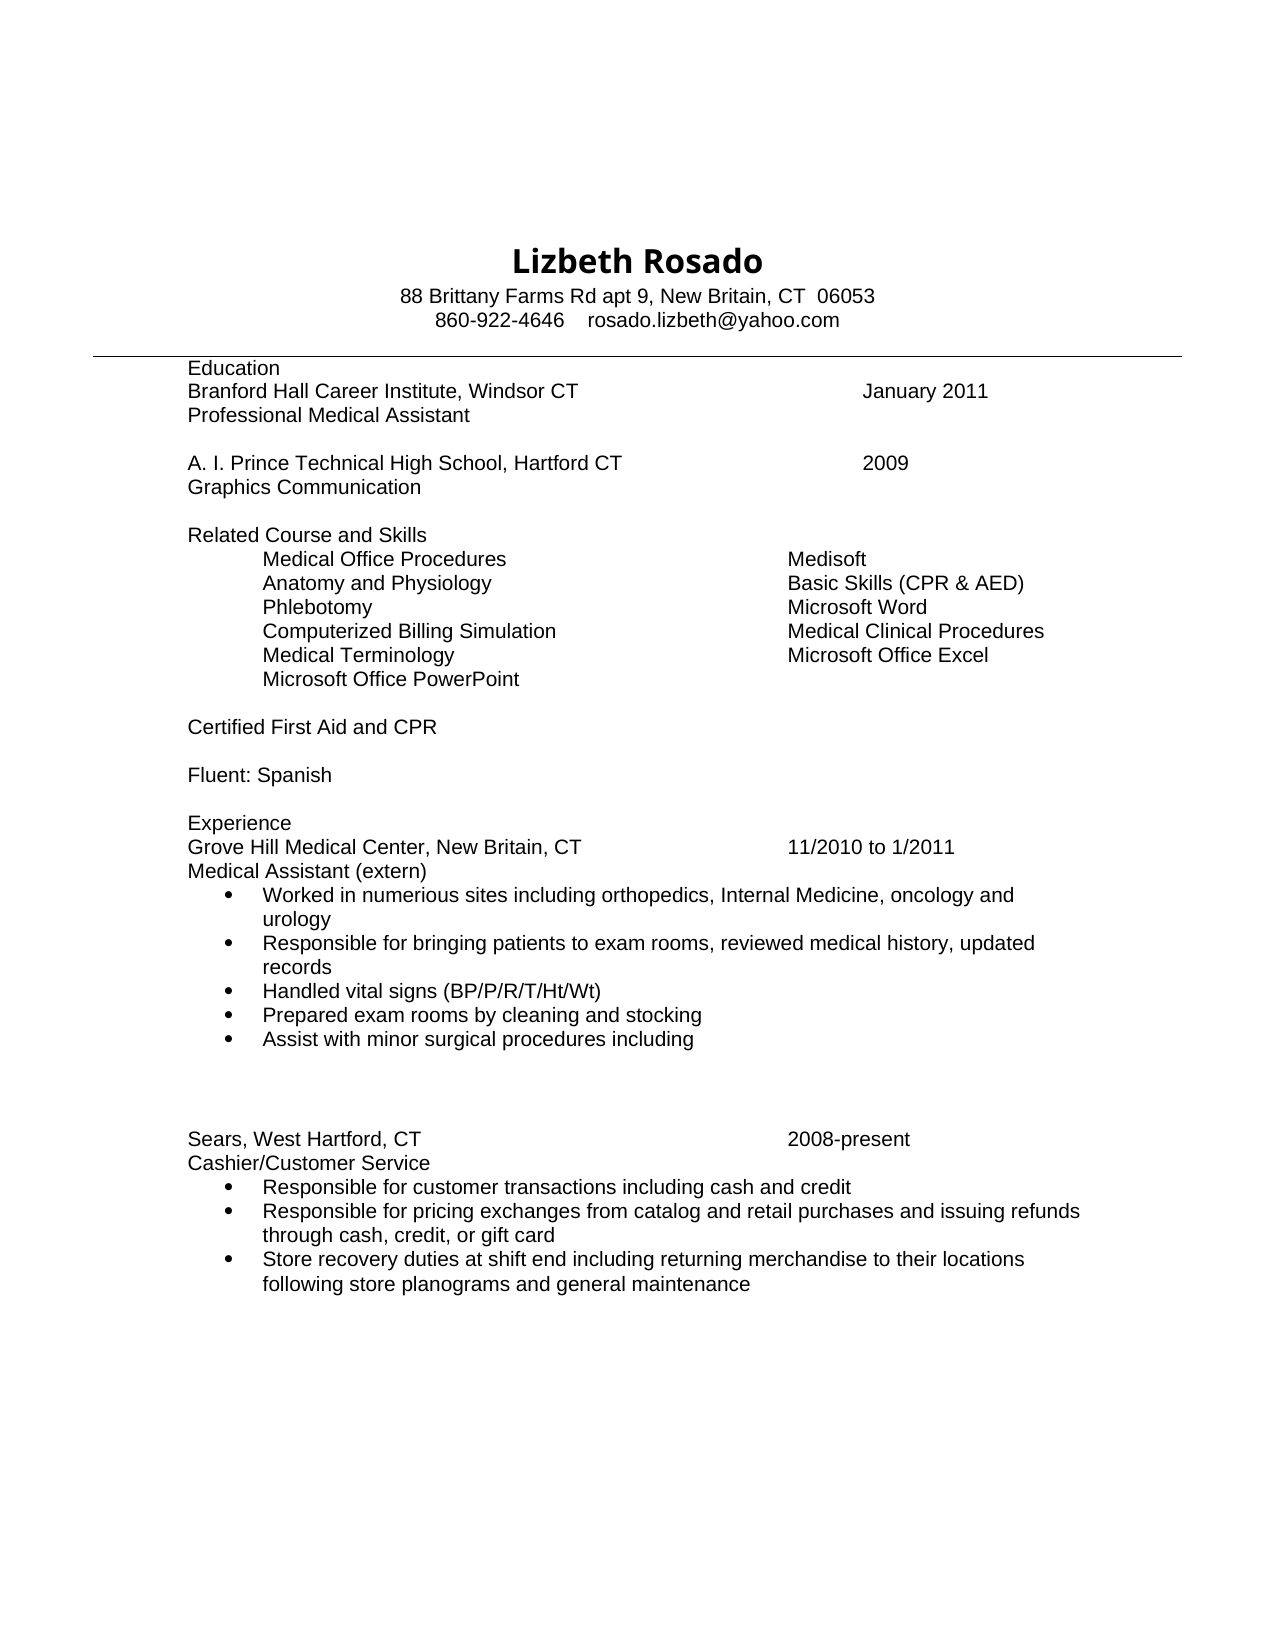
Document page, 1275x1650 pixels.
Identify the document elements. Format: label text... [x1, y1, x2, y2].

list Responsible for pricing exchanges from catalog and retail purchases and issuing refunds through cash, credit, or gift card [225, 1199, 1087, 1247]
text Lizbeth Rosado [187, 238, 1087, 283]
text 88 Brittany Farms Rd apt 9, New Britain, CT 06053 [187, 283, 1087, 307]
list Assist with minor surgical procedures including [225, 1027, 1087, 1051]
text Sears, West Hartford, CT 2008-present [187, 1127, 1087, 1151]
text Related Course and Skills [187, 523, 1087, 547]
text Grove Hill Medical Center, New Britain, CT 11/2010 to 1/2011 [187, 834, 1087, 858]
text Graphics Communication [187, 475, 1087, 499]
text Anatomy and Physiology Basic Skills (CPR & AED) [187, 571, 1087, 595]
text A. I. Prince Technical High School, Hartford CT 2009 [187, 451, 1087, 475]
text Medical Assistant (extern) [187, 858, 1087, 882]
text Education [187, 357, 1087, 379]
list Prepared exam rooms by cleaning and stocking [225, 1002, 1087, 1027]
text Branford Hall Career Institute, Windsor CT January 2011 [187, 379, 1087, 403]
list Store recovery duties at shift end including returning merchandise to their locations following store planograms and general maintenance [225, 1247, 1087, 1295]
list Responsible for bringing patients to exam rooms, reviewed medical history, updated records [225, 930, 1087, 978]
text Microsoft Office PowerPoint [187, 667, 1087, 691]
text Medical Office Procedures Medisoft [187, 547, 1087, 571]
text Experience [187, 811, 1087, 834]
text Computerized Billing Simulation Medical Clinical Procedures [187, 619, 1087, 643]
text 860-922-4646 rosado.lizbeth@yahoo.com [187, 307, 1087, 331]
text Fluent: Spanish [187, 763, 1087, 787]
list Worked in numerious sites including orthopedics, Internal Medicine, oncology and urology [225, 882, 1087, 930]
text Medical Terminology Microsoft Office Excel [187, 643, 1087, 667]
text Professional Medical Assistant [187, 403, 1087, 427]
list Handled vital signs (BP/P/R/T/Ht/Wt) [225, 978, 1087, 1002]
text Phlebotomy Microsoft Word [187, 595, 1087, 619]
list Responsible for customer transactions including cash and credit [225, 1175, 1087, 1199]
text Cashier/Customer Service [187, 1151, 1087, 1175]
text Certified First Aid and CPR [187, 715, 1087, 739]
